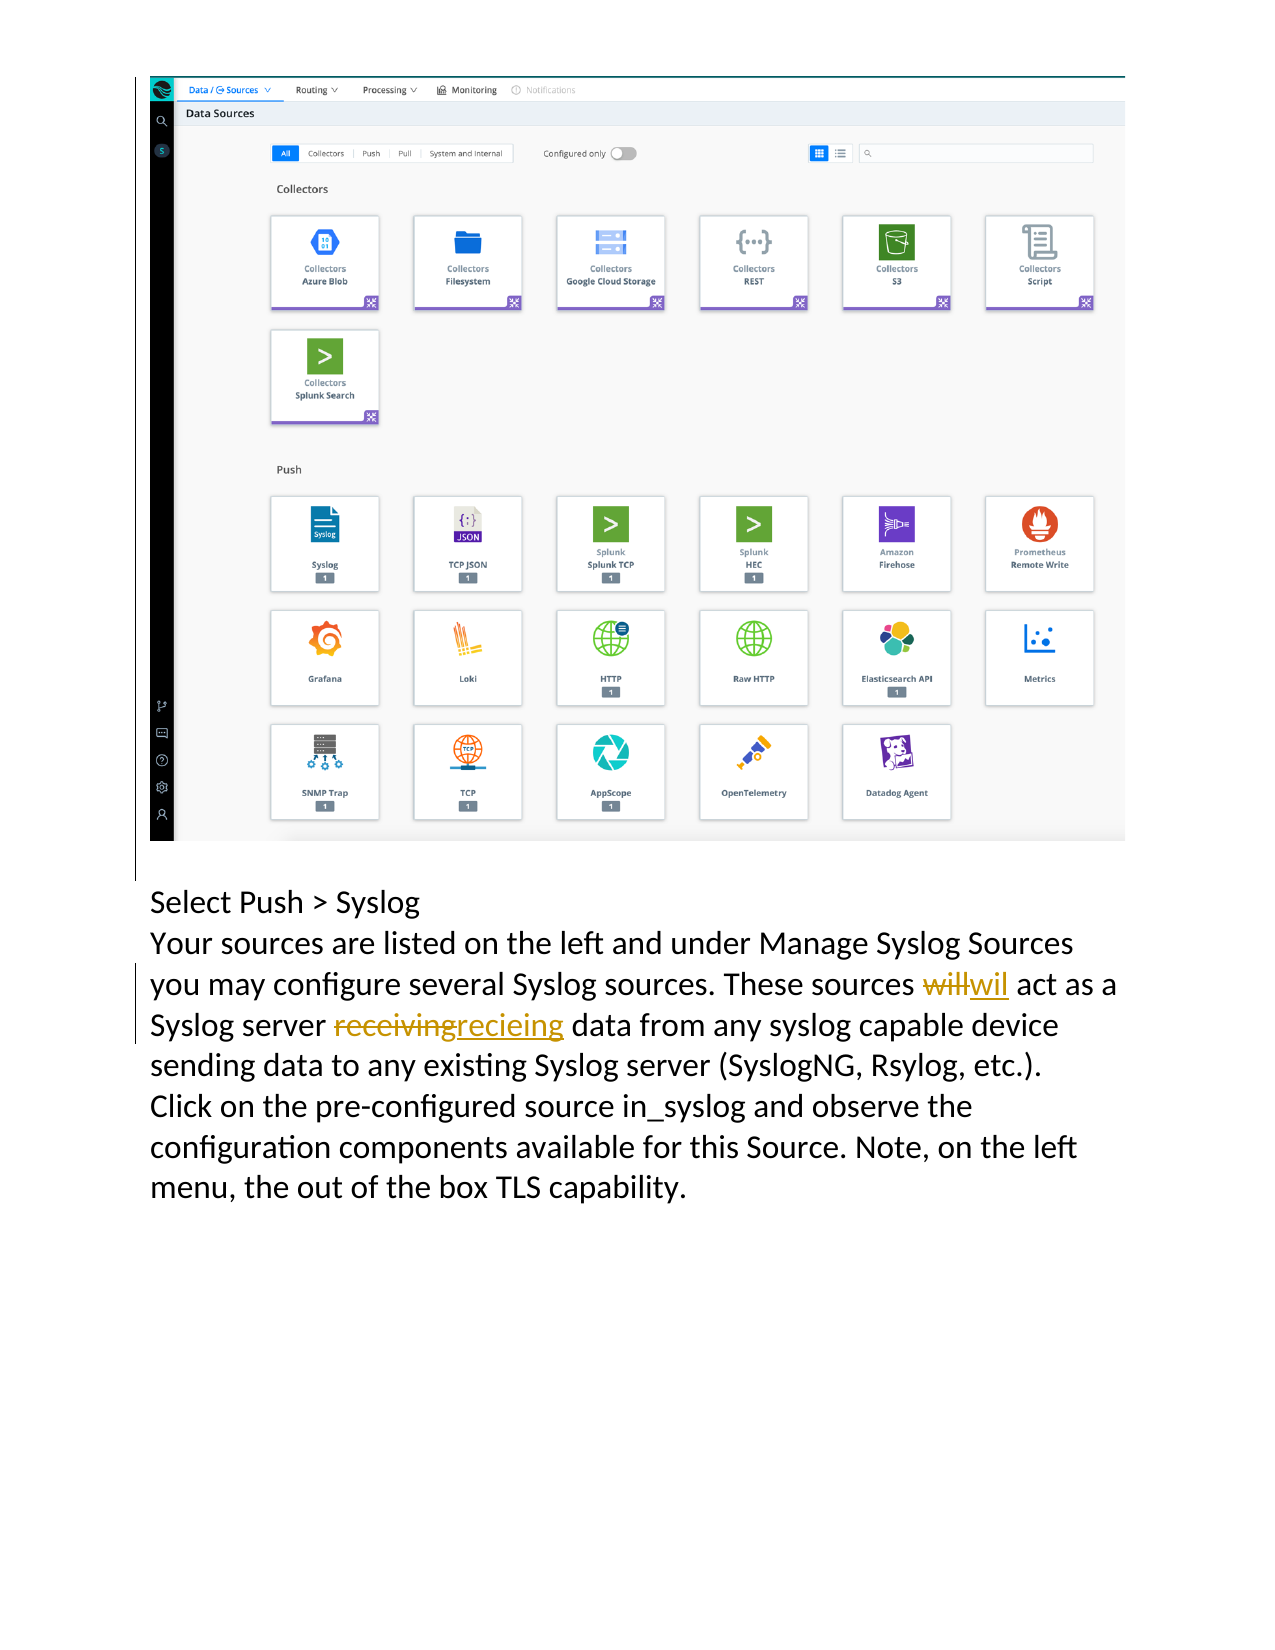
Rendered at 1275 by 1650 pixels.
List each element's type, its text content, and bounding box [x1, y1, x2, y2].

text Your sources are listed on the left and under Manage Syslog Sources you may configure several Syslog sources. These sources act as a Syslog server data from any syslog capable device sending data to any existing Syslog server (SyslogNG, Rsylog, etc.). [150, 922, 1125, 1085]
text Select Push > Syslog [150, 881, 1125, 922]
picture [150, 76, 1125, 841]
text Click on the pre-configured source in_syslog and observe the configuration components available for this Source. Note, on the left menu, the out of the box TLS capability. [150, 1085, 1125, 1207]
